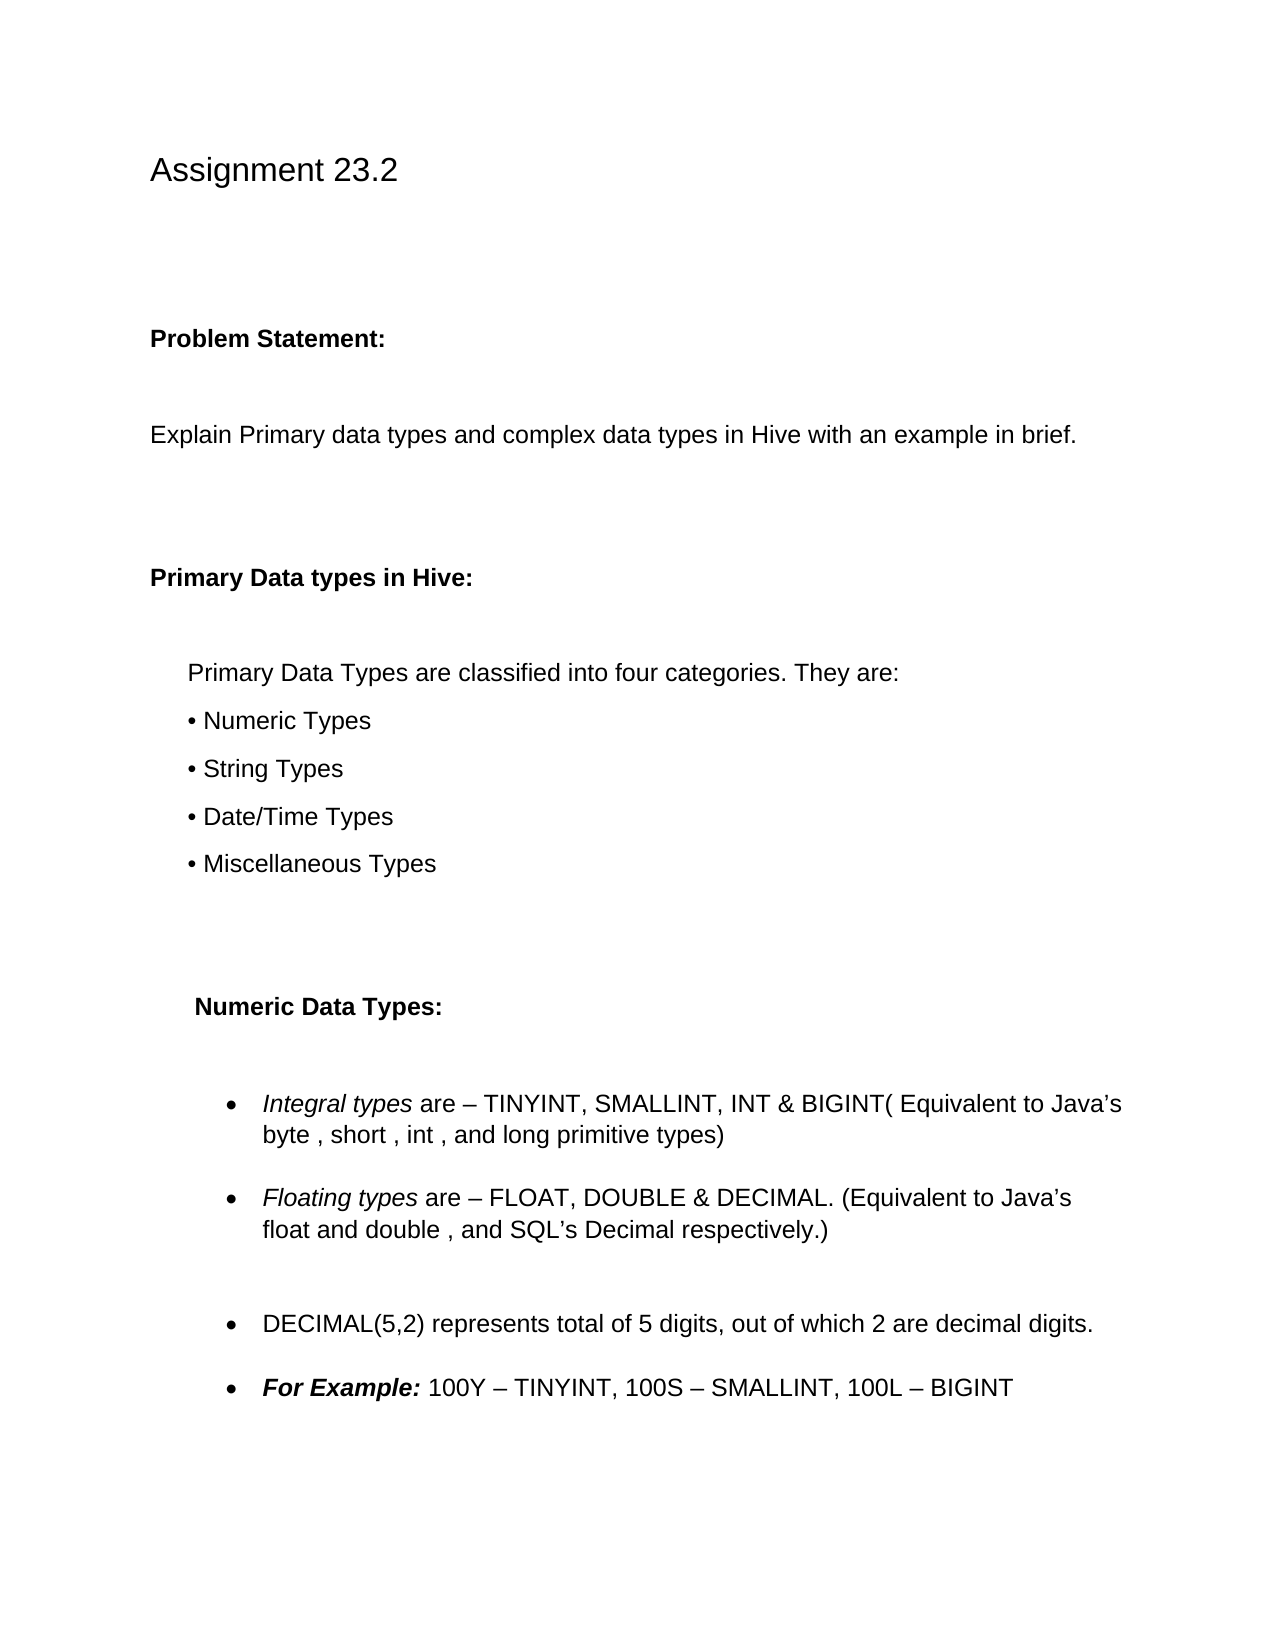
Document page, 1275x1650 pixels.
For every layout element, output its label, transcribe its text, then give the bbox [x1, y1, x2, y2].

text Explain Primary data types and complex data types in Hive with an example in brief. [150, 420, 1125, 448]
text • Date/Time Types [187, 801, 1125, 830]
list For Example: 100Y – TINYINT, 100S – SMALLINT, 100L – BIGINT [225, 1372, 1125, 1403]
list Integral types are – TINYINT, SMALLINT, INT & BIGINT( Equivalent to Java’s byte , short , int , and long primitive types) [225, 1088, 1125, 1149]
text Primary Data Types are classified into four categories. They are: [187, 658, 1125, 687]
text Problem Statement: [150, 324, 1125, 353]
text • Miscellaneous Types [187, 849, 1125, 878]
text Assignment 23.2 [150, 150, 1125, 188]
text Primary Data types in Hive: [150, 563, 1125, 592]
text • Numeric Types [187, 706, 1125, 735]
text Numeric Data Types: [187, 992, 1125, 1021]
list DECIMAL(5,2) represents total of 5 digits, out of which 2 are decimal digits. [225, 1308, 1125, 1339]
text • String Types [187, 754, 1125, 782]
list Floating types are – FLOAT, DOUBLE & DECIMAL. (Equivalent to Java’s float and double , and SQL’s Decimal respectively.) [225, 1183, 1125, 1244]
